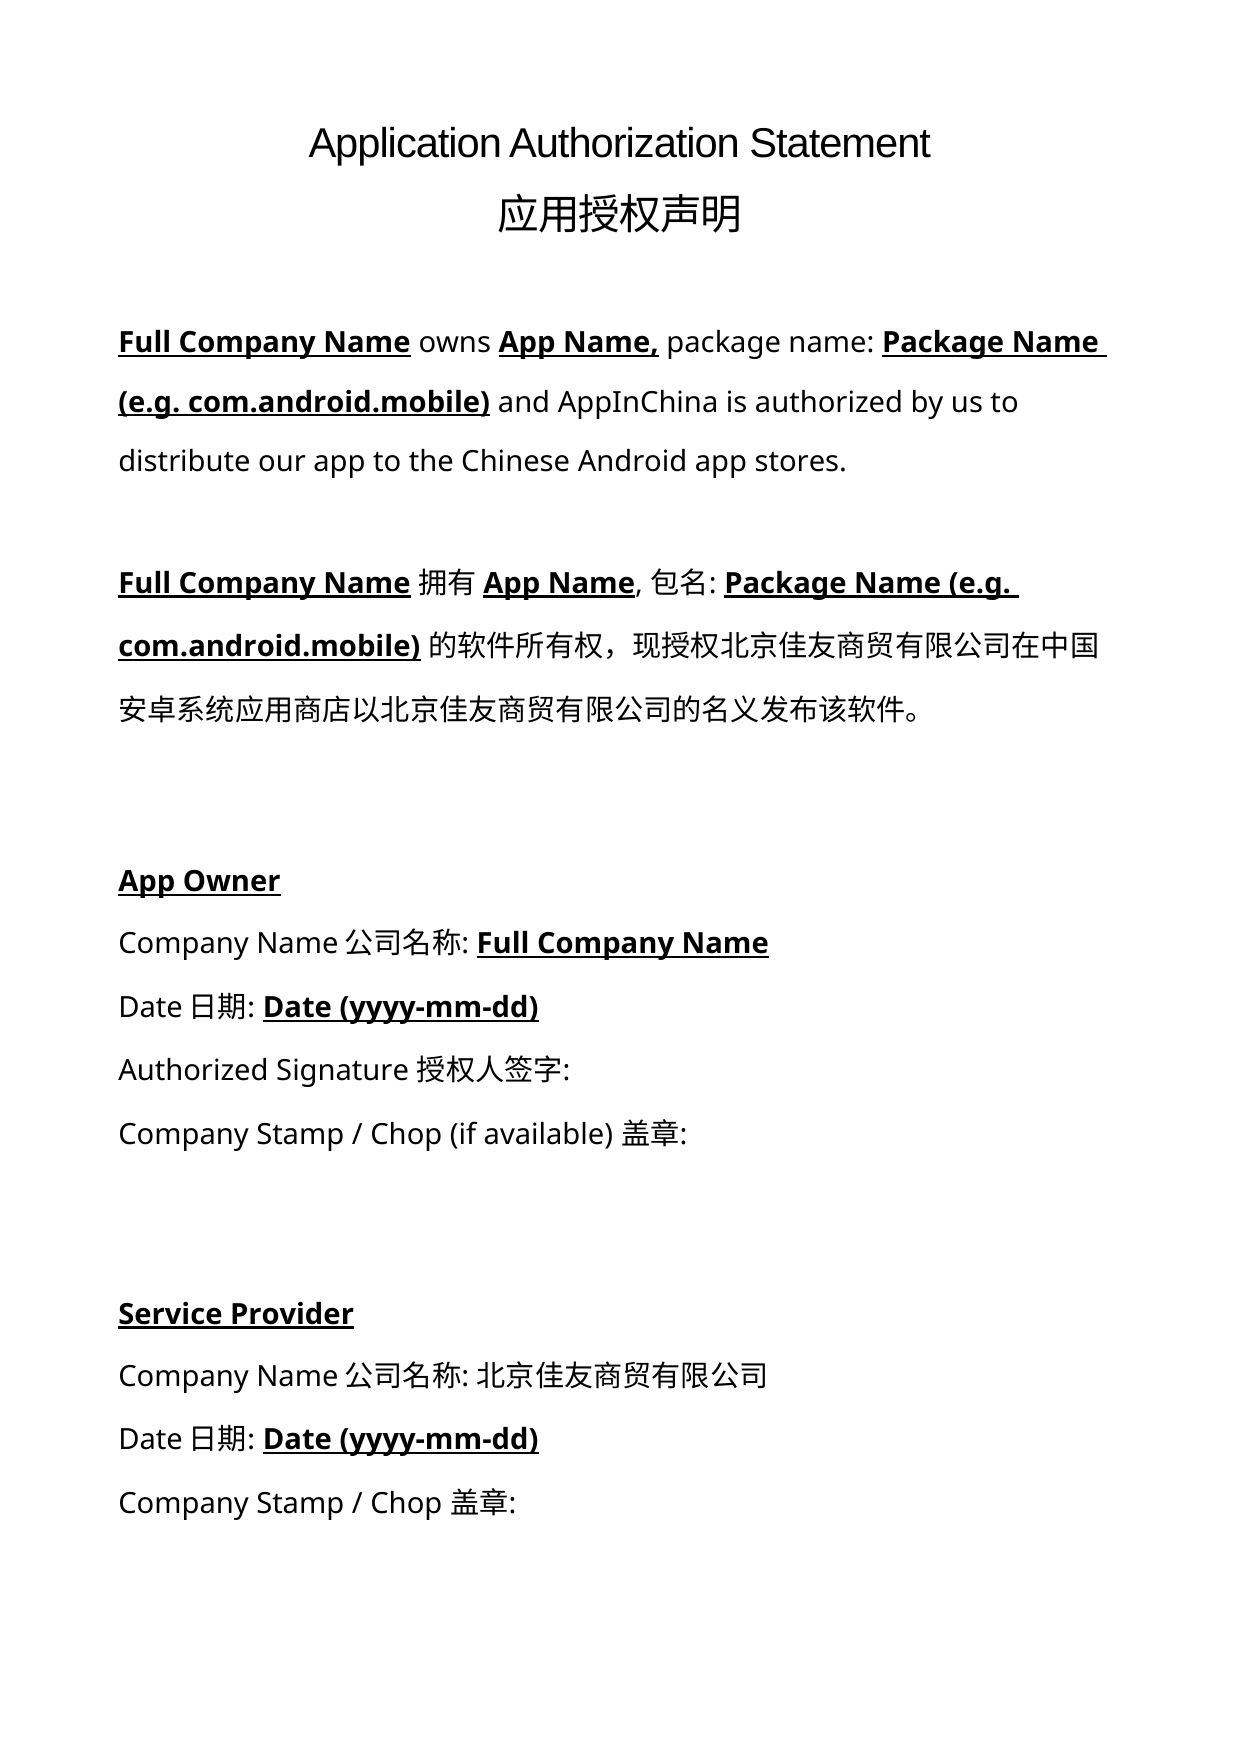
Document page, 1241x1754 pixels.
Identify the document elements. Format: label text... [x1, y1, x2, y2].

text Service Provider [118, 1293, 1122, 1333]
text Date日期: Date (yyyy-mm-dd) [118, 1416, 1122, 1458]
text Authorized Signature 授权人签字: [118, 1047, 1122, 1089]
text Company Stamp / Chop 盖章: [118, 1479, 1122, 1522]
text Full Company Name 拥有 App Name, 包名: Package Name (e.g. com.android.mobile) 的软件所有权，现授权北京佳友商贸有限公司在中国安卓系统应用商店以北京佳友商贸有限公司的名义发布该软件。 [118, 559, 1122, 729]
text Company Name公司名称: 北京佳友商贸有限公司 [118, 1352, 1122, 1395]
title Application Authorization Statement [118, 118, 1122, 166]
text App Owner [118, 860, 1122, 900]
title 应用授权声明 [118, 190, 1122, 238]
text Company Stamp / Chop (if available) 盖章: [118, 1110, 1122, 1153]
text Date日期: Date (yyyy-mm-dd) [118, 983, 1122, 1026]
text Company Name公司名称: Full Company Name [118, 920, 1122, 962]
text Full Company Name owns App Name, package name: Package Name (e.g. com.android.mobile) and AppInChina is authorized by us to distribute our app to the Chinese Android app stores. [118, 321, 1122, 480]
